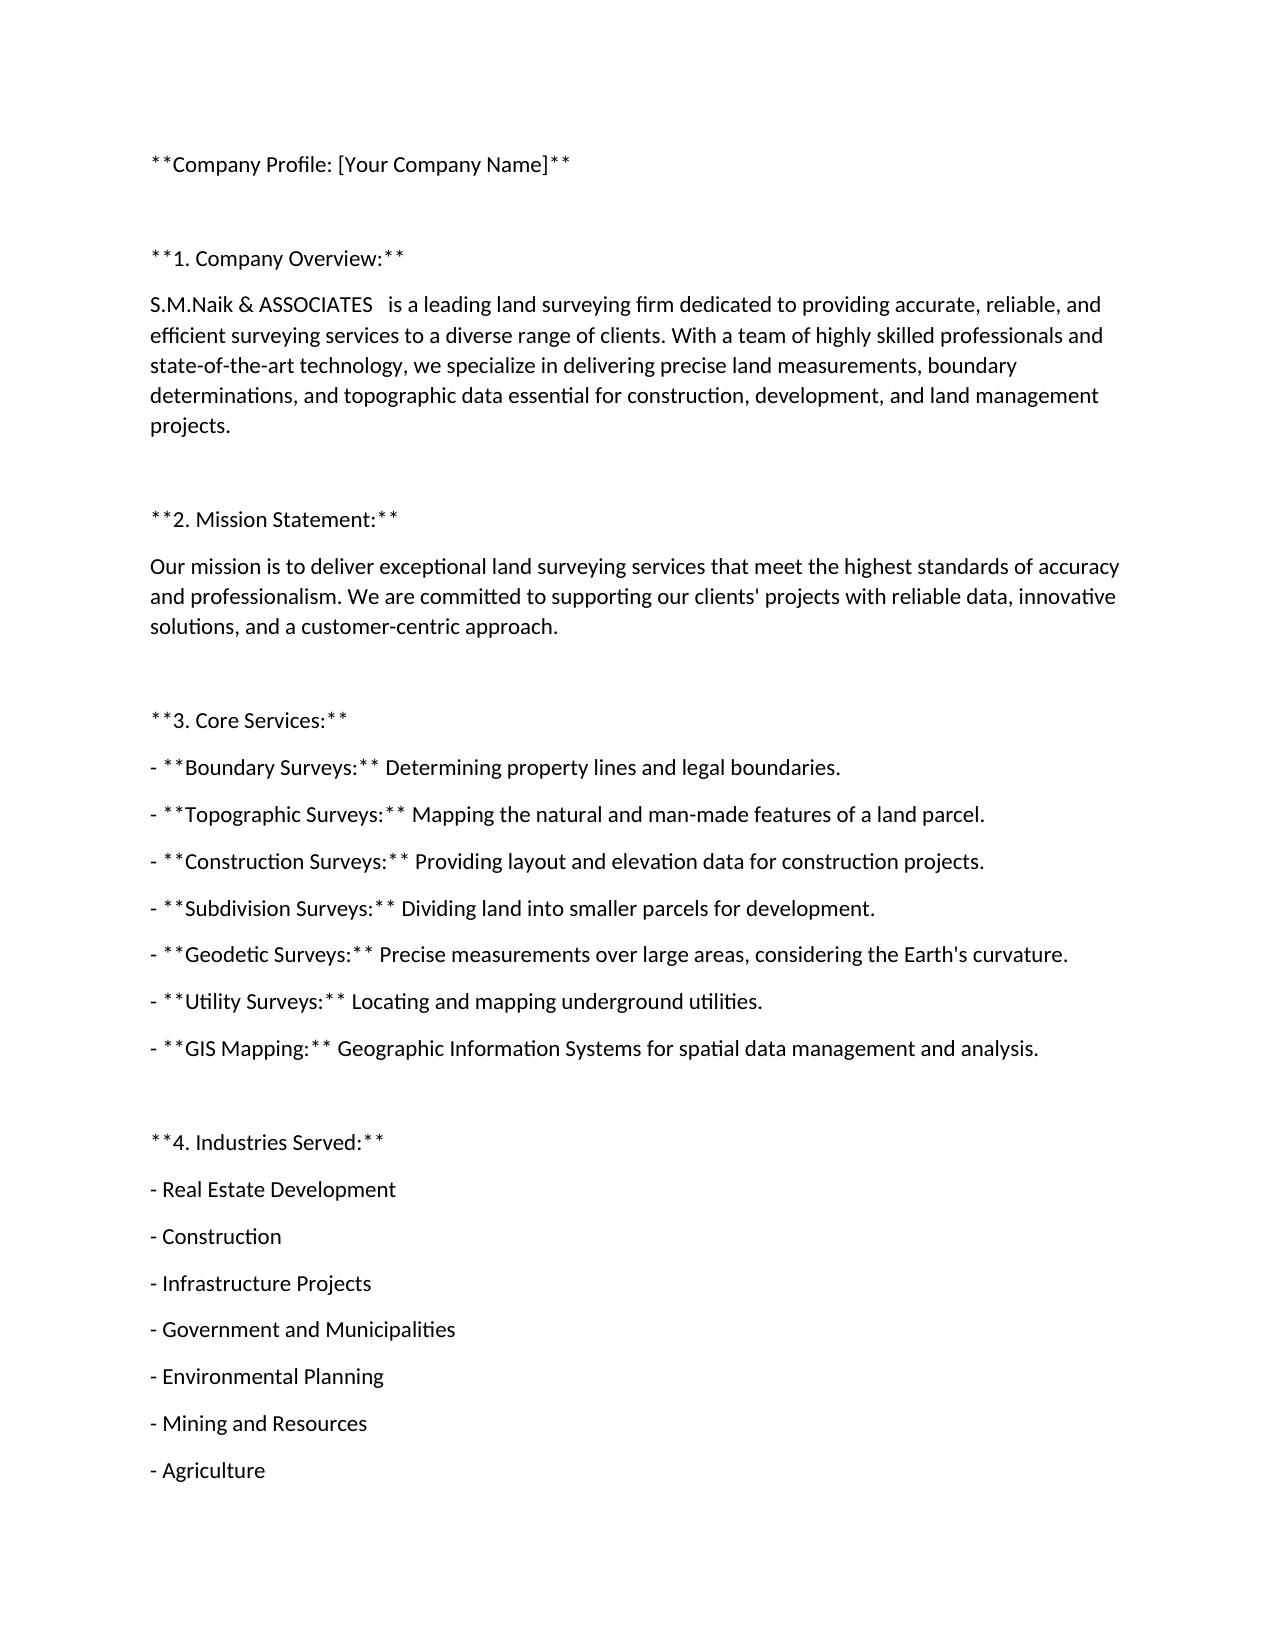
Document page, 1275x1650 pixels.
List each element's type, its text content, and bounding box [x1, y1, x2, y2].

text S.M.Naik & ASSOCIATES is a leading land surveying firm dedicated to providing accurate, reliable, and efficient surveying services to a diverse range of clients. With a team of highly skilled professionals and state-of-the-art technology, we specialize in delivering precise land measurements, boundary determinations, and topographic data essential for construction, development, and land management projects. [150, 291, 1125, 439]
text - **Topographic Surveys:** Mapping the natural and man-made features of a land parcel. [150, 800, 1125, 828]
text **4. Industries Served:** [150, 1128, 1125, 1156]
text - **Boundary Surveys:** Determining property lines and legal boundaries. [150, 753, 1125, 781]
text - Real Estate Development [150, 1175, 1125, 1203]
text - Construction [150, 1222, 1125, 1250]
text - Government and Municipalities [150, 1316, 1125, 1344]
text - **Geodetic Surveys:** Precise measurements over large areas, considering the Earth's curvature. [150, 941, 1125, 969]
text Our mission is to deliver exceptional land surveying services that meet the highest standards of accuracy and professionalism. We are committed to supporting our clients' projects with reliable data, innovative solutions, and a customer-centric approach. [150, 552, 1125, 641]
text **3. Core Services:** [150, 706, 1125, 734]
text - **Utility Surveys:** Locating and mapping underground utilities. [150, 987, 1125, 1016]
text - Mining and Resources [150, 1409, 1125, 1437]
text - Agriculture [150, 1456, 1125, 1484]
text **1. Company Overview:** [150, 244, 1125, 272]
text - Environmental Planning [150, 1362, 1125, 1391]
text **Company Profile: [Your Company Name]** [150, 150, 1125, 178]
text - **Subdivision Surveys:** Dividing land into smaller parcels for development. [150, 894, 1125, 922]
text - **Construction Surveys:** Providing layout and elevation data for construction projects. [150, 847, 1125, 875]
text **2. Mission Statement:** [150, 505, 1125, 533]
text - Infrastructure Projects [150, 1269, 1125, 1297]
text - **GIS Mapping:** Geographic Information Systems for spatial data management and analysis. [150, 1034, 1125, 1062]
